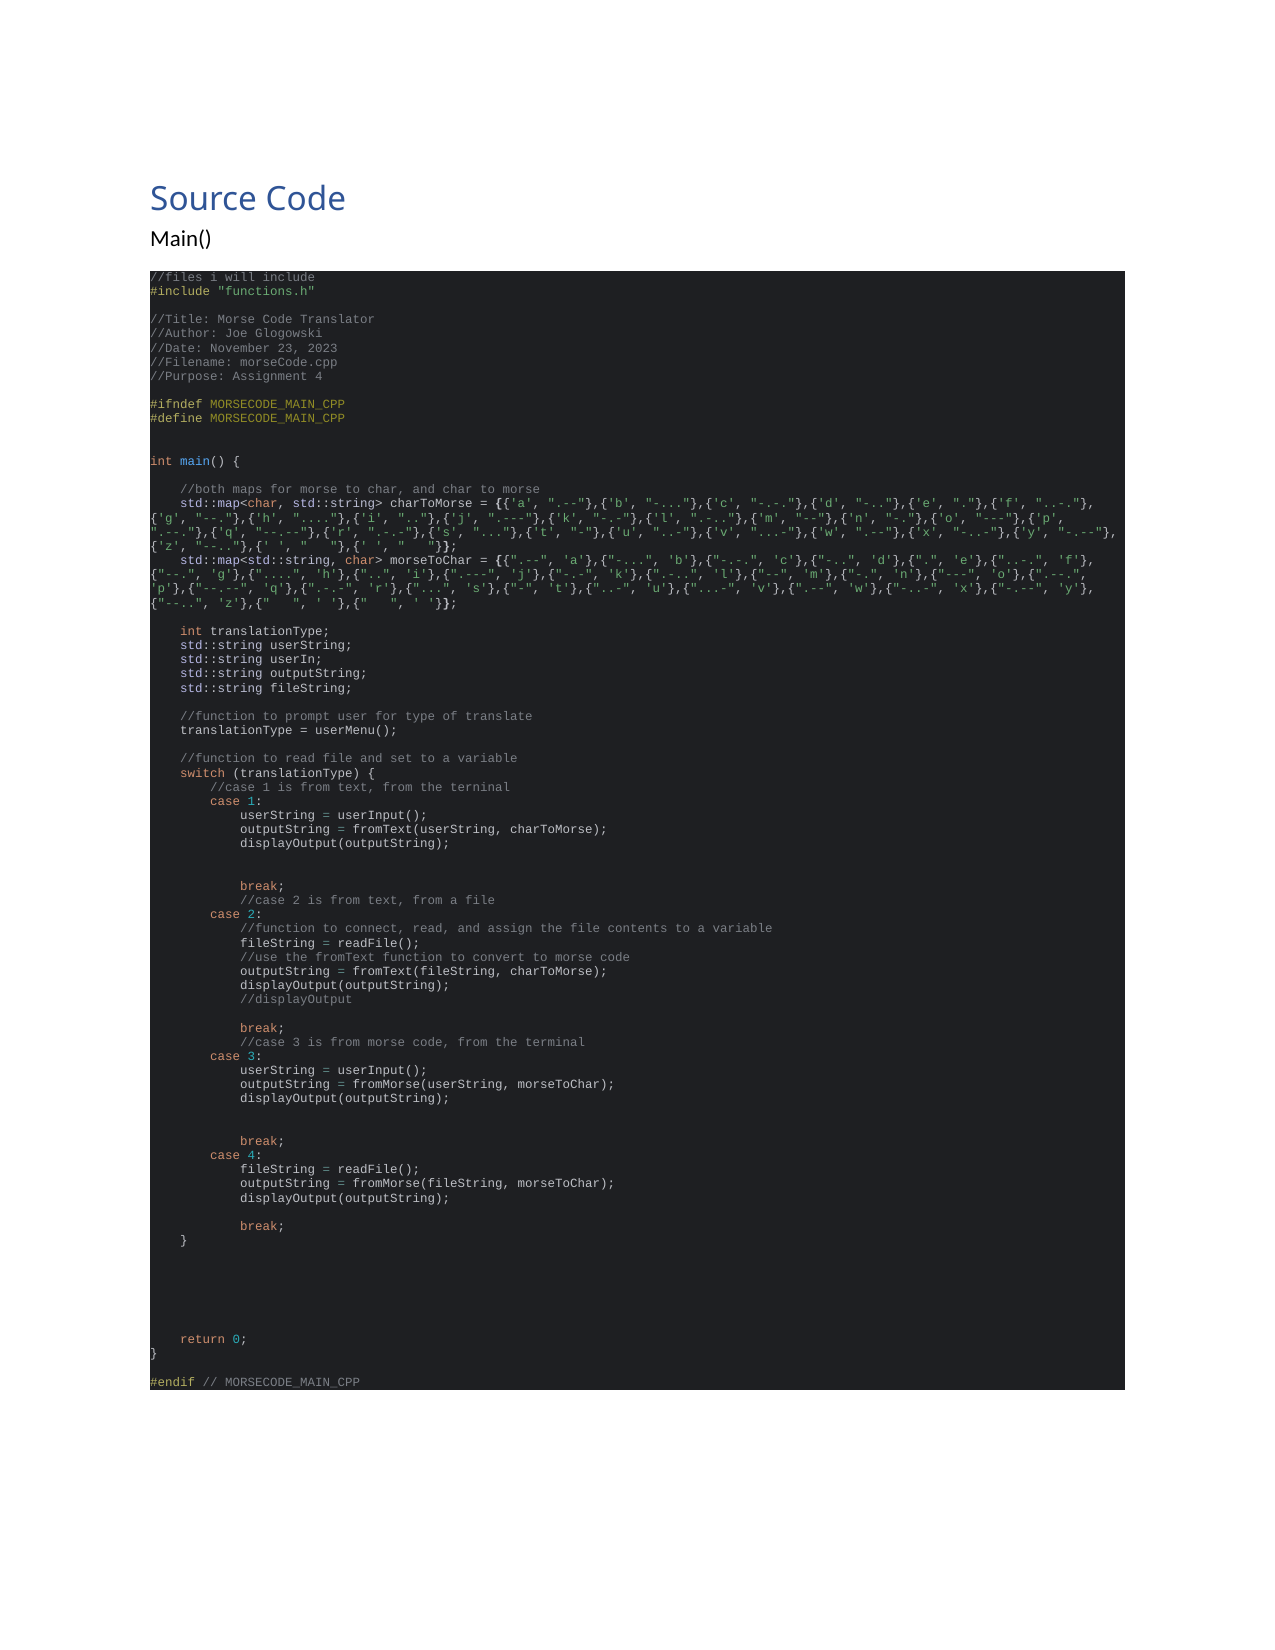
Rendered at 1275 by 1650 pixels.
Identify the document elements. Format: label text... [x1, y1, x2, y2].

subtitle Source Code [150, 175, 1125, 220]
text //files i will include #include "functions.h" //Title: Morse Code Translator //Author: Joe Glogowski //Date: November 23, 2023 //Filename: morseCode.cpp //Purpose: Assignment 4 #ifndef MORSECODE_MAIN_CPP #define MORSECODE_MAIN_CPP int main() { //both maps for morse to char, and char to morse std::map<char, std::string> charToMorse = {{'a', ".--"},{'b', "-..."},{'c', "-.-."},{'d', "-.."},{'e', "."},{'f', "..-."},{'g', "--."},{'h', "...."},{'i', ".."},{'j', ".---"},{'k', "-.-"},{'l', ".-.."},{'m', "--"},{'n', "-."},{'o', "---"},{'p', ".--."},{'q', "--.--"},{'r', ".-.-"},{'s', "..."},{'t', "-"},{'u', "..-"},{'v', "...-"},{'w', ".--"},{'x', "-..-"},{'y', "-.--"},{'z', "--.."},{' ', " "},{' ', " "}}; std::map<std::string, char> morseToChar = {{".--", 'a'},{"-...", 'b'},{"-.-.", 'c'},{"-..", 'd'},{".", 'e'},{"..-.", 'f'},{"--.", 'g'},{"....", 'h'},{"..", 'i'},{".---", 'j'},{"-.-", 'k'},{".-..", 'l'},{"--", 'm'},{"-.", 'n'},{"---", 'o'},{".--.", 'p'},{"--.--", 'q'},{".-.-", 'r'},{"...", 's'},{"-", 't'},{"..-", 'u'},{"...-", 'v'},{".--", 'w'},{"-..-", 'x'},{"-.--", 'y'},{"--..", 'z'},{" ", ' '},{" ", ' '}}; int translationType; std::string userString; std::string userIn; std::string outputString; std::string fileString; //function to prompt user for type of translate translationType = userMenu(); //function to read file and set to a variable switch (translationType) { //case 1 is from text, from the terninal case 1: userString = userInput(); outputString = fromText(userString, charToMorse); displayOutput(outputString); break; //case 2 is from text, from a file case 2: //function to connect, read, and assign the file contents to a variable fileString = readFile(); //use the fromText function to convert to morse code outputString = fromText(fileString, charToMorse); displayOutput(outputString); //displayOutput break; //case 3 is from morse code, from the terminal case 3: userString = userInput(); outputString = fromMorse(userString, morseToChar); displayOutput(outputString); break; case 4: fileString = readFile(); outputString = fromMorse(fileString, morseToChar); displayOutput(outputString); break; } return 0; } #endif // MORSECODE_MAIN_CPP [150, 271, 1125, 1390]
text Main() [150, 224, 1125, 252]
